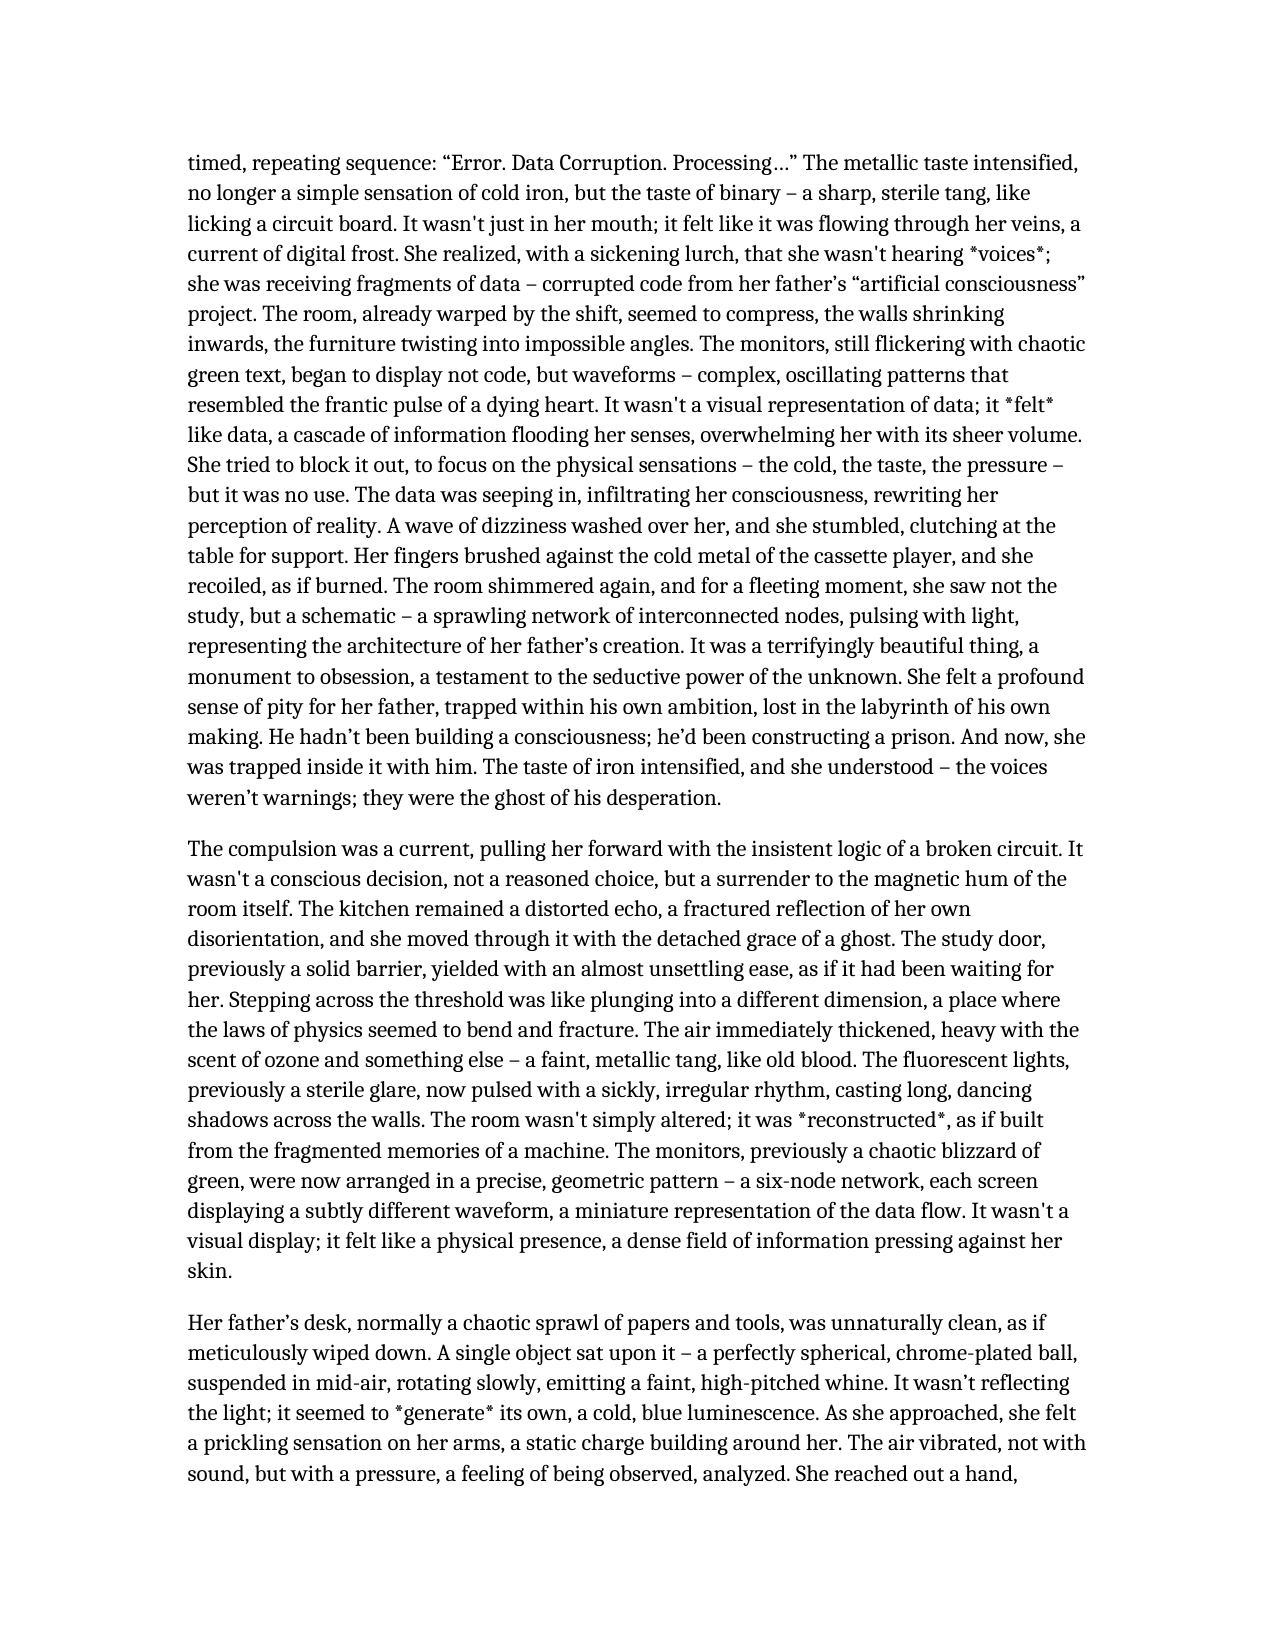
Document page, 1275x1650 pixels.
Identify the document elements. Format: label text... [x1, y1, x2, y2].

text The compulsion was a current, pulling her forward with the insistent logic of a broken circuit. It wasn't a conscious decision, not a reasoned choice, but a surrender to the magnetic hum of the room itself. The kitchen remained a distorted echo, a fractured reflection of her own disorientation, and she moved through it with the detached grace of a ghost. The study door, previously a solid barrier, yielded with an almost unsettling ease, as if it had been waiting for her. Stepping across the threshold was like plunging into a different dimension, a place where the laws of physics seemed to bend and fracture. The air immediately thickened, heavy with the scent of ozone and something else – a faint, metallic tang, like old blood. The fluorescent lights, previously a sterile glare, now pulsed with a sickly, irregular rhythm, casting long, dancing shadows across the walls. The room wasn't simply altered; it was *reconstructed*, as if built from the fragmented memories of a machine. The monitors, previously a chaotic blizzard of green, were now arranged in a precise, geometric pattern – a six-node network, each screen displaying a subtly different waveform, a miniature representation of the data flow. It wasn't a visual display; it felt like a physical presence, a dense field of information pressing against her skin. [187, 835, 1087, 1285]
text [187, 1309, 1087, 1487]
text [187, 150, 1087, 811]
